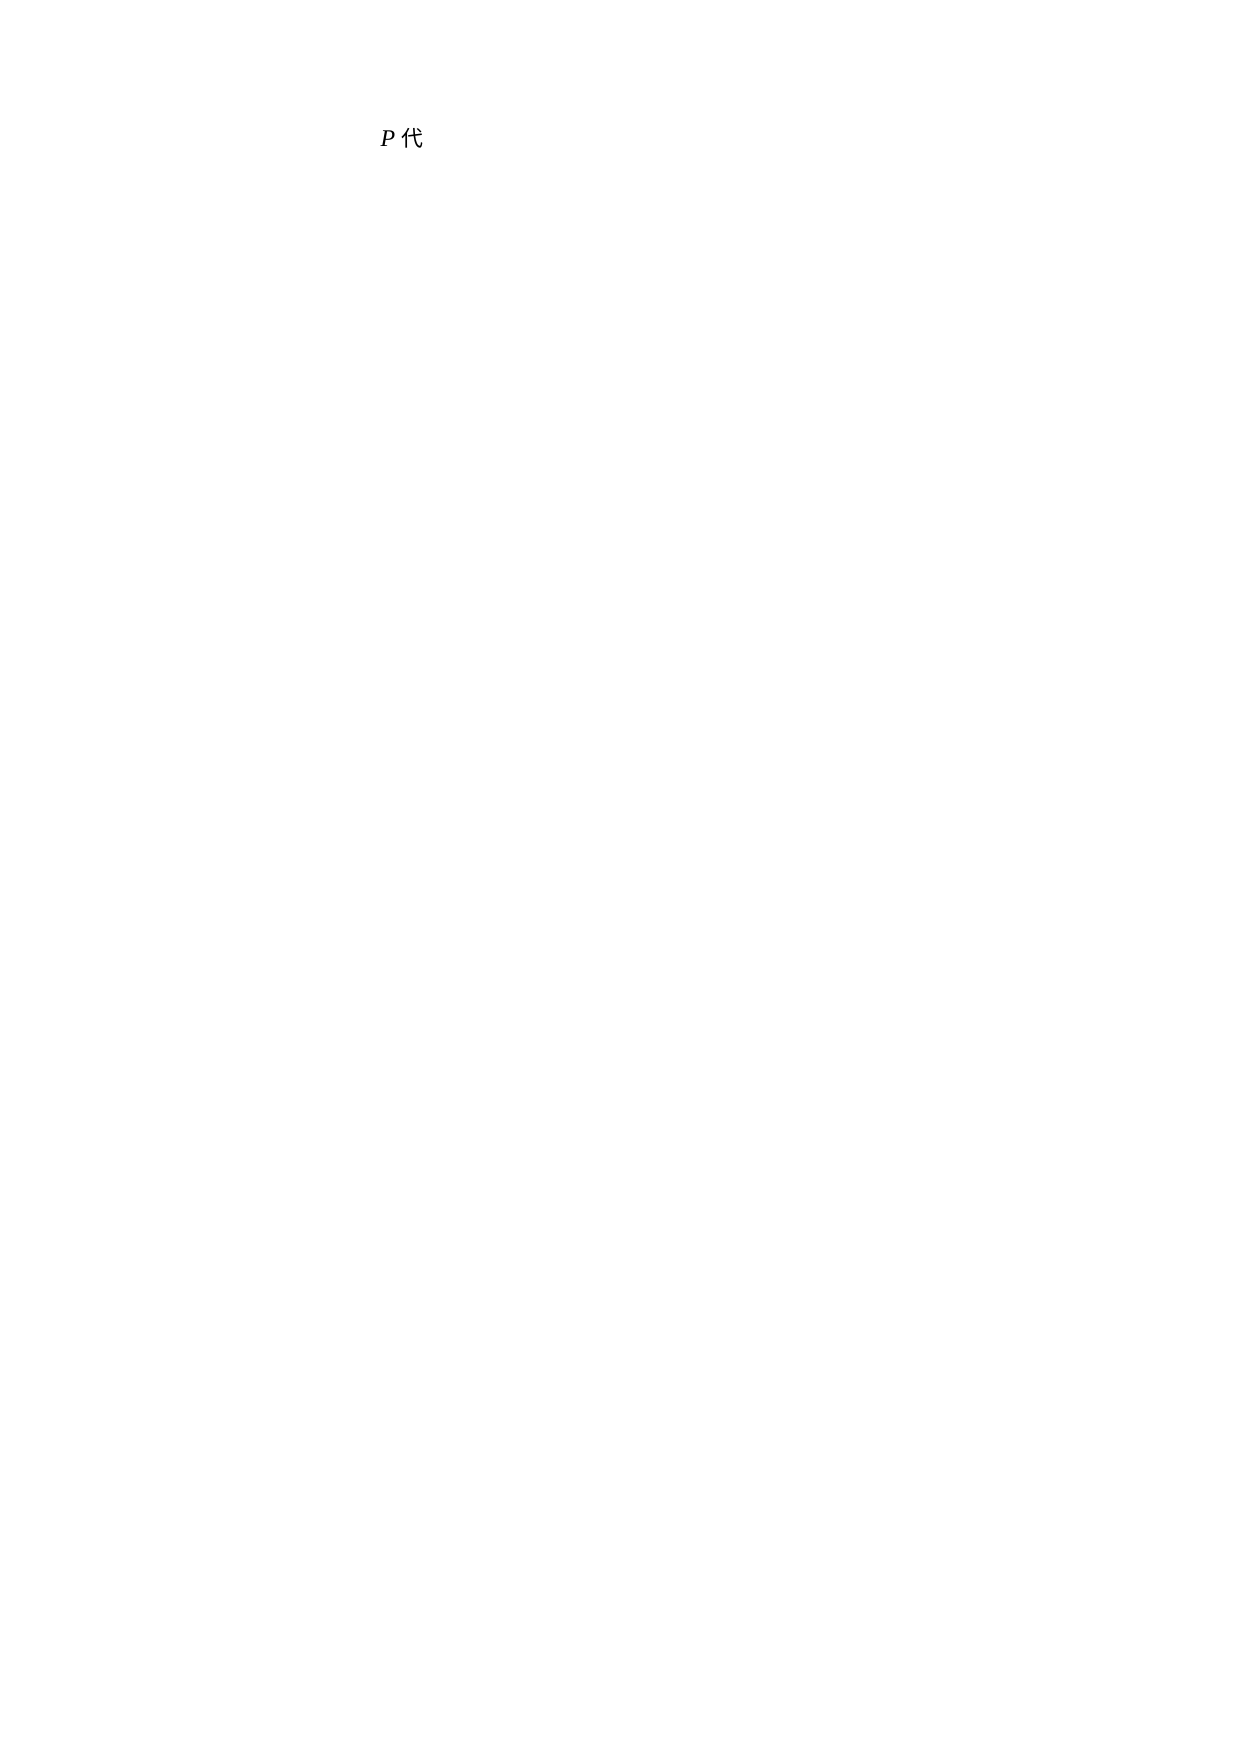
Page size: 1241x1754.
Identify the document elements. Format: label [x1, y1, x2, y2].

text [380, 123, 1162, 153]
